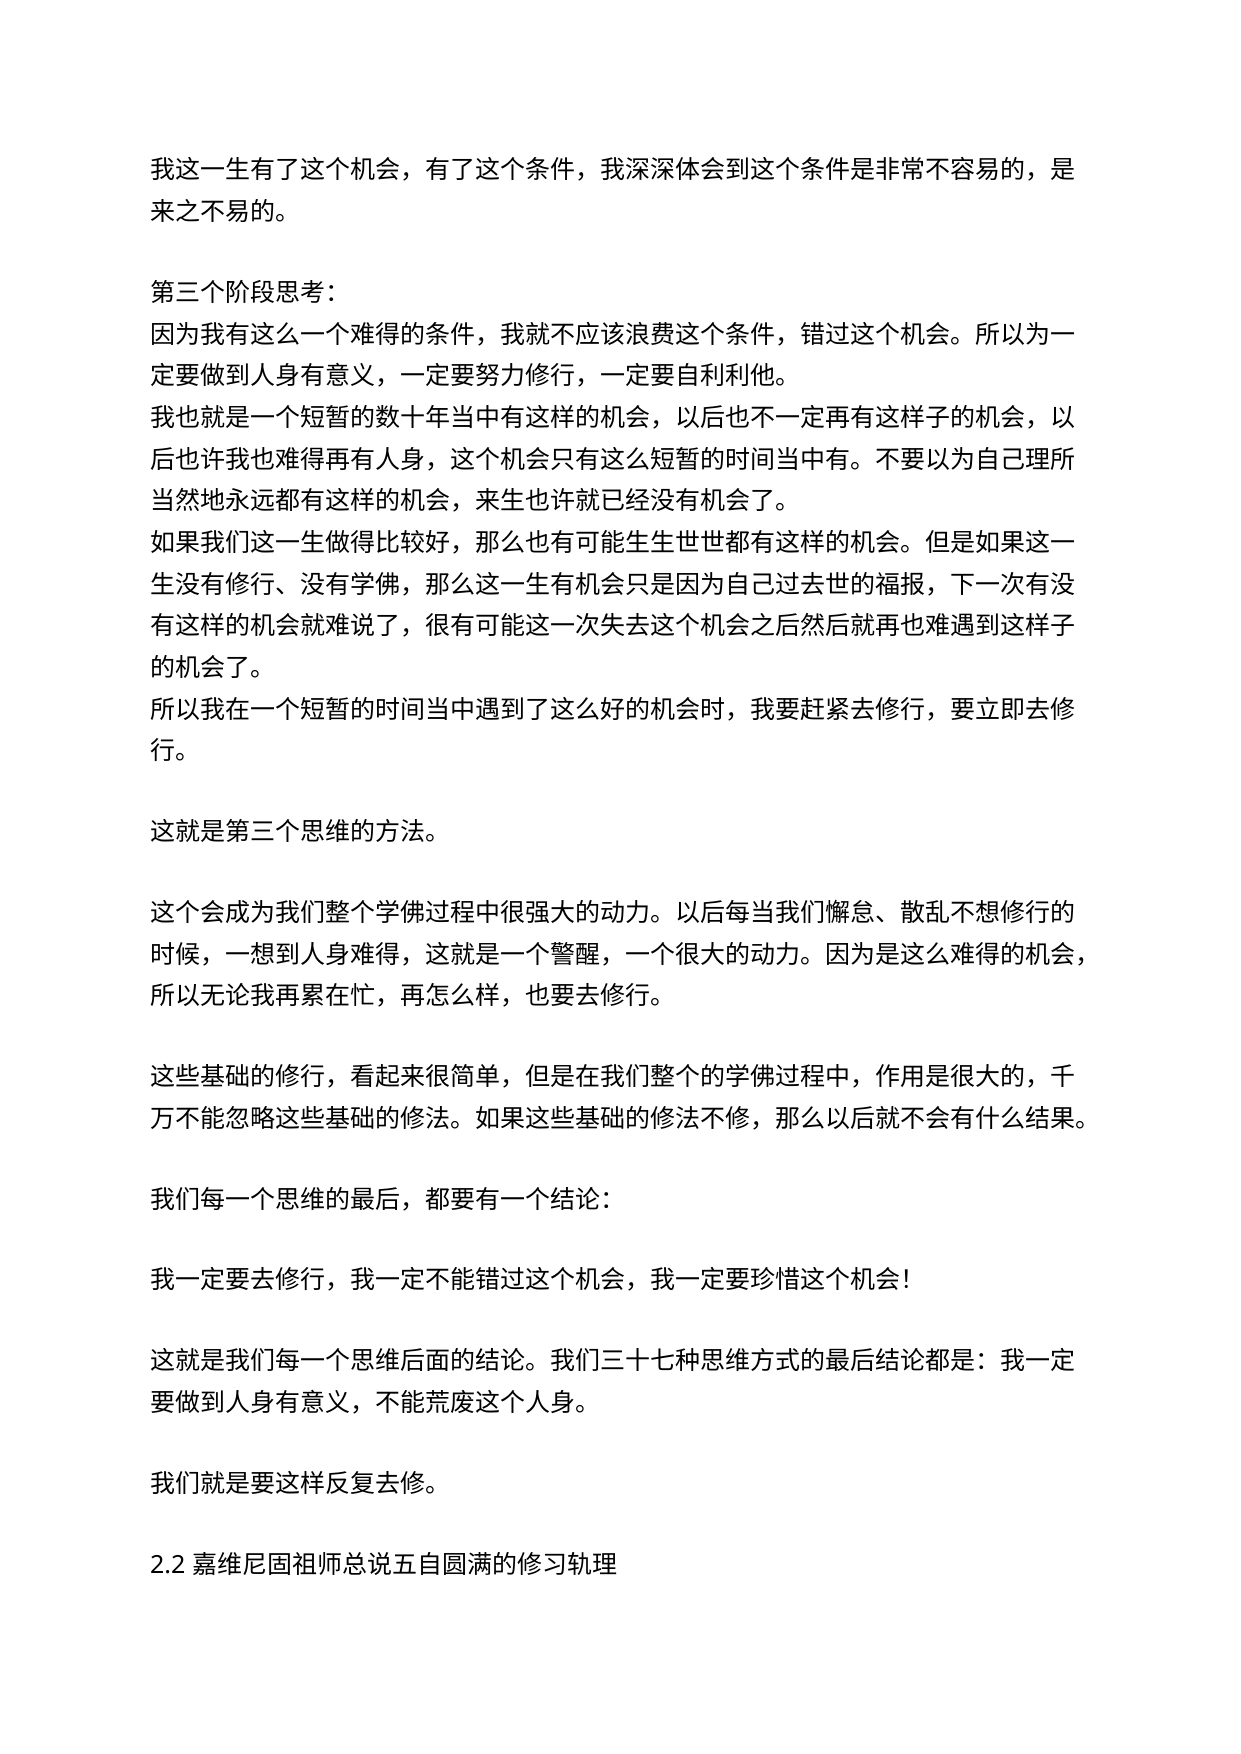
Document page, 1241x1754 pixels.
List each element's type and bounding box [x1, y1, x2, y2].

text [150, 150, 1090, 1580]
